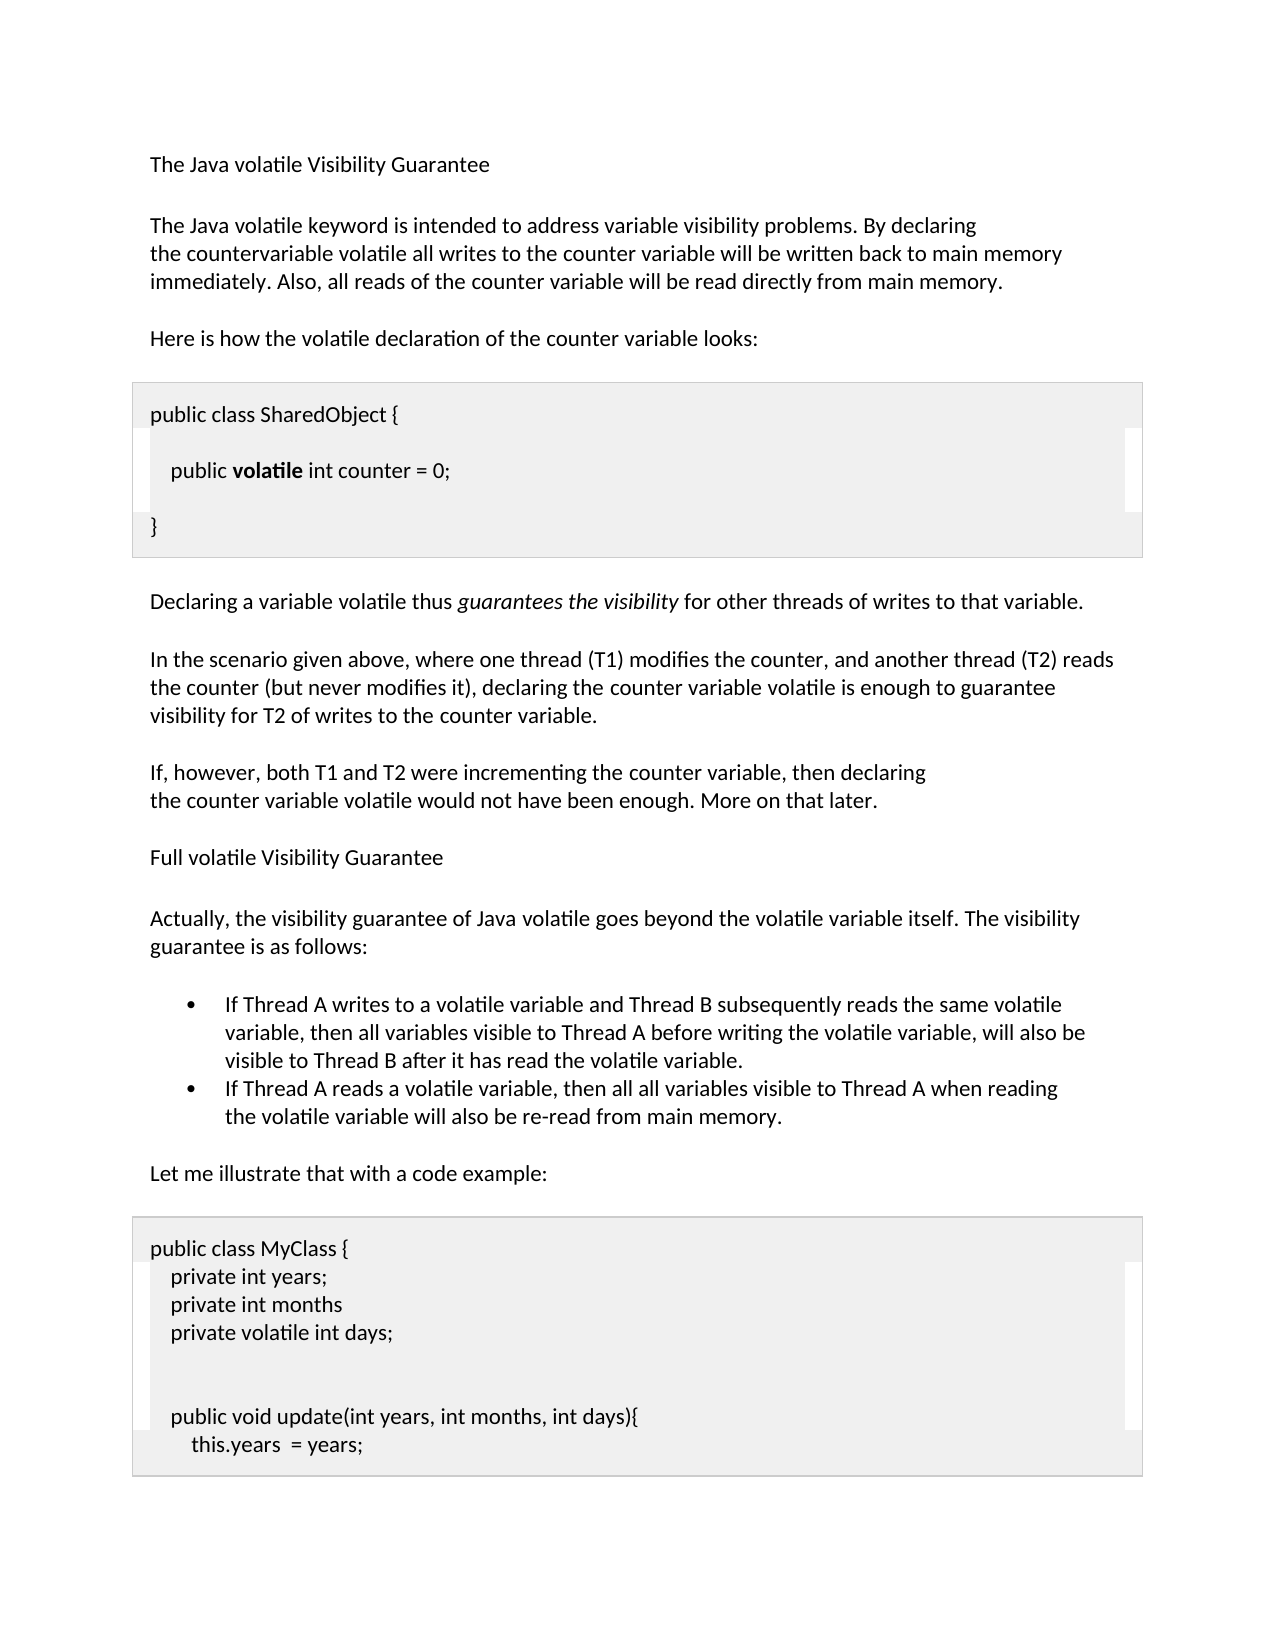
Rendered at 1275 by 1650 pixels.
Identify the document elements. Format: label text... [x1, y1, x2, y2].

subtitle The Java volatile Visibility Guarantee [150, 150, 1125, 178]
text The Java volatile keyword is intended to address variable visibility problems. By declaring the countervariable volatile all writes to the counter variable will be written back to main memory immediately. Also, all reads of the counter variable will be read directly from main memory. [150, 211, 1125, 295]
text Actually, the visibility guarantee of Java volatile goes beyond the volatile variable itself. The visibility guarantee is as follows: [150, 904, 1125, 961]
text private int months [150, 1290, 1125, 1318]
text Declaring a variable volatile thus guarantees the visibility for other threads of writes to that variable. [150, 587, 1125, 616]
text public class SharedObject { [133, 383, 1142, 428]
text this.years = years; [133, 1412, 1142, 1475]
text Let me illustrate that with a code example: [150, 1159, 1125, 1187]
subtitle Full volatile Visibility Guarantee [150, 843, 1125, 871]
list If Thread A writes to a volatile variable and Thread B subsequently reads the same volatile variable, then all variables visible to Thread A before writing the volatile variable, will also be visible to Thread B after it has read the volatile variable. [187, 990, 1125, 1074]
text public class MyClass { [133, 1218, 1142, 1262]
text In the scenario given above, where one thread (T1) modifies the counter, and another thread (T2) reads the counter (but never modifies it), declaring the counter variable volatile is enough to guarantee visibility for T2 of writes to the counter variable. [150, 645, 1125, 729]
text } [133, 494, 1142, 557]
text private int years; [150, 1262, 1125, 1290]
text private volatile int days; [150, 1318, 1125, 1346]
text If, however, both T1 and T2 were incrementing the counter variable, then declaring the counter variable volatile would not have been enough. More on that later. [150, 758, 1125, 814]
list If Thread A reads a volatile variable, then all all variables visible to Thread A when reading the volatile variable will also be re-read from main memory. [187, 1074, 1125, 1130]
text Here is how the volatile declaration of the counter variable looks: [150, 324, 1125, 353]
text public volatile int counter = 0; [150, 456, 1125, 484]
